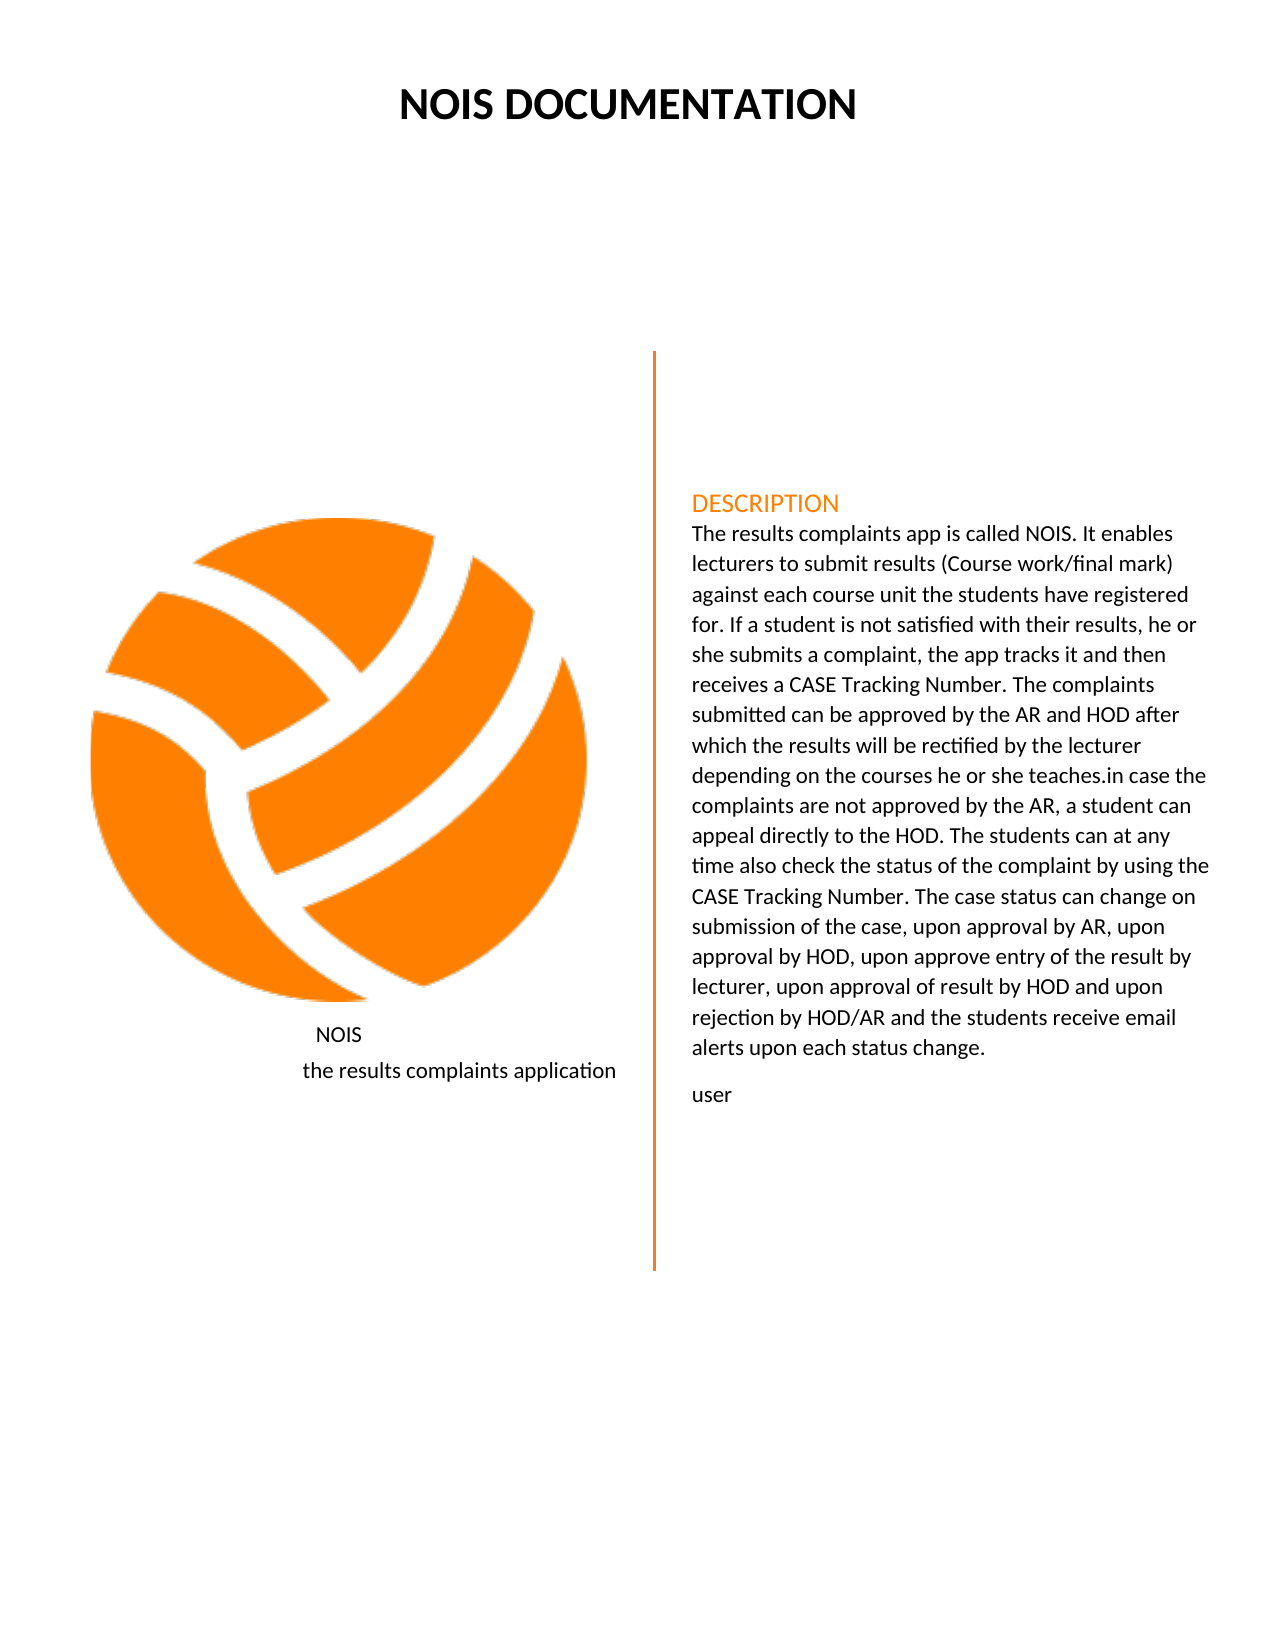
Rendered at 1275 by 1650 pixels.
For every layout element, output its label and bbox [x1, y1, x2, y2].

picture [90, 518, 587, 1002]
